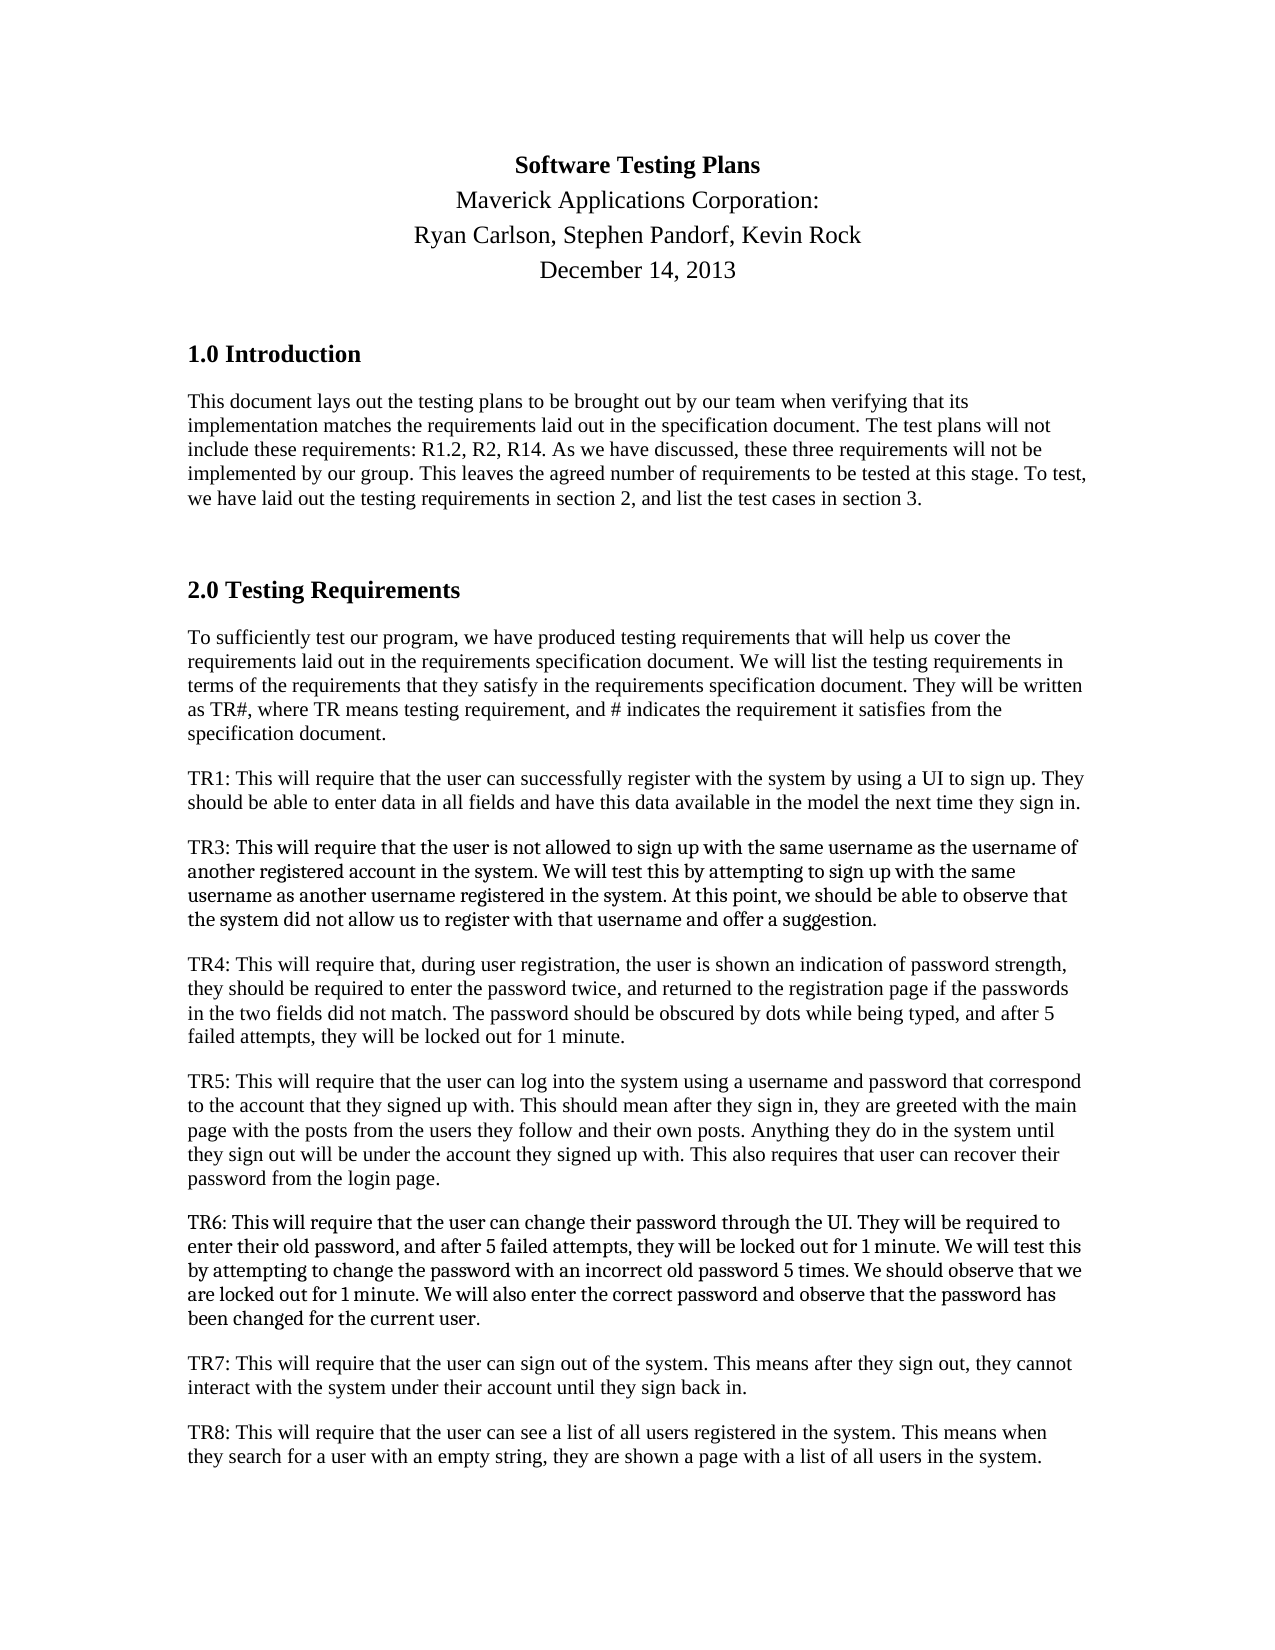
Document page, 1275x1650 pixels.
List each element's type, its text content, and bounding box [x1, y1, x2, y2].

list Introduction [187, 339, 1087, 368]
text TR1: This will require that the user can successfully register with the system by using a UI to sign up. They should be able to enter data in all fields and have this data available in the model the next time they sign in. [187, 766, 1087, 814]
text To sufficiently test our program, we have produced testing requirements that will help us cover the requirements laid out in the requirements specification document. We will list the testing requirements in terms of the requirements that they satisfy in the requirements specification document. They will be written as TR#, where TR means testing requirement, and # indicates the requirement it satisfies from the specification document. [187, 625, 1087, 745]
text Ryan Carlson, Stephen Pandorf, Kevin Rock [187, 220, 1087, 249]
text TR3: This will require that the user is not allowed to sign up with the same username as the username of another registered account in the system. We will test this by attempting to sign up with the same username as another username registered in the system. At this point, we should be able to observe that the system did not allow us to register with that username and offer a suggestion. [187, 835, 1087, 931]
text TR7: This will require that the user can sign out of the system. This means after they sign out, they cannot interact with the system under their account until they sign back in. [187, 1351, 1087, 1399]
text December 14, 2013 [187, 255, 1087, 284]
text TR6: This will require that the user can change their password through the UI. They will be required to enter their old password, and after 5 failed attempts, they will be locked out for 1 minute. We will test this by attempting to change the password with an incorrect old password 5 times. We should observe that we are locked out for 1 minute. We will also enter the correct password and observe that the password has been changed for the current user. [187, 1211, 1087, 1330]
text TR5: This will require that the user can log into the system using a username and password that correspond to the account that they signed up with. This should mean after they sign in, they are greeted with the main page with the posts from the users they follow and their own posts. Anything they do in the system until they sign out will be under the account they signed up with. This also requires that user can recover their password from the login page. [187, 1069, 1087, 1190]
text TR4: This will require that, during user registration, the user is shown an indication of password strength, they should be required to enter the password twice, and returned to the registration page if the passwords in the two fields did not match. The password should be obscured by dots while being typed, and after 5 failed attempts, they will be locked out for 1 minute. [187, 952, 1087, 1048]
text TR8: This will require that the user can see a list of all users registered in the system. This means when they search for a user with an empty string, they are shown a page with a list of all users in the system. [187, 1420, 1087, 1468]
text Software Testing Plans [187, 150, 1087, 179]
text 2.0 Testing Requirements [187, 575, 1087, 604]
text This document lays out the testing plans to be brought out by our team when verifying that its implementation matches the requirements laid out in the specification document. The test plans will not include these requirements: R1.2, R2, R14. As we have discussed, these three requirements will not be implemented by our group. This leaves the agreed number of requirements to be tested at this stage. To test, we have laid out the testing requirements in section 2, and list the test cases in section 3. [187, 389, 1087, 509]
text Maverick Applications Corporation: [187, 185, 1087, 214]
